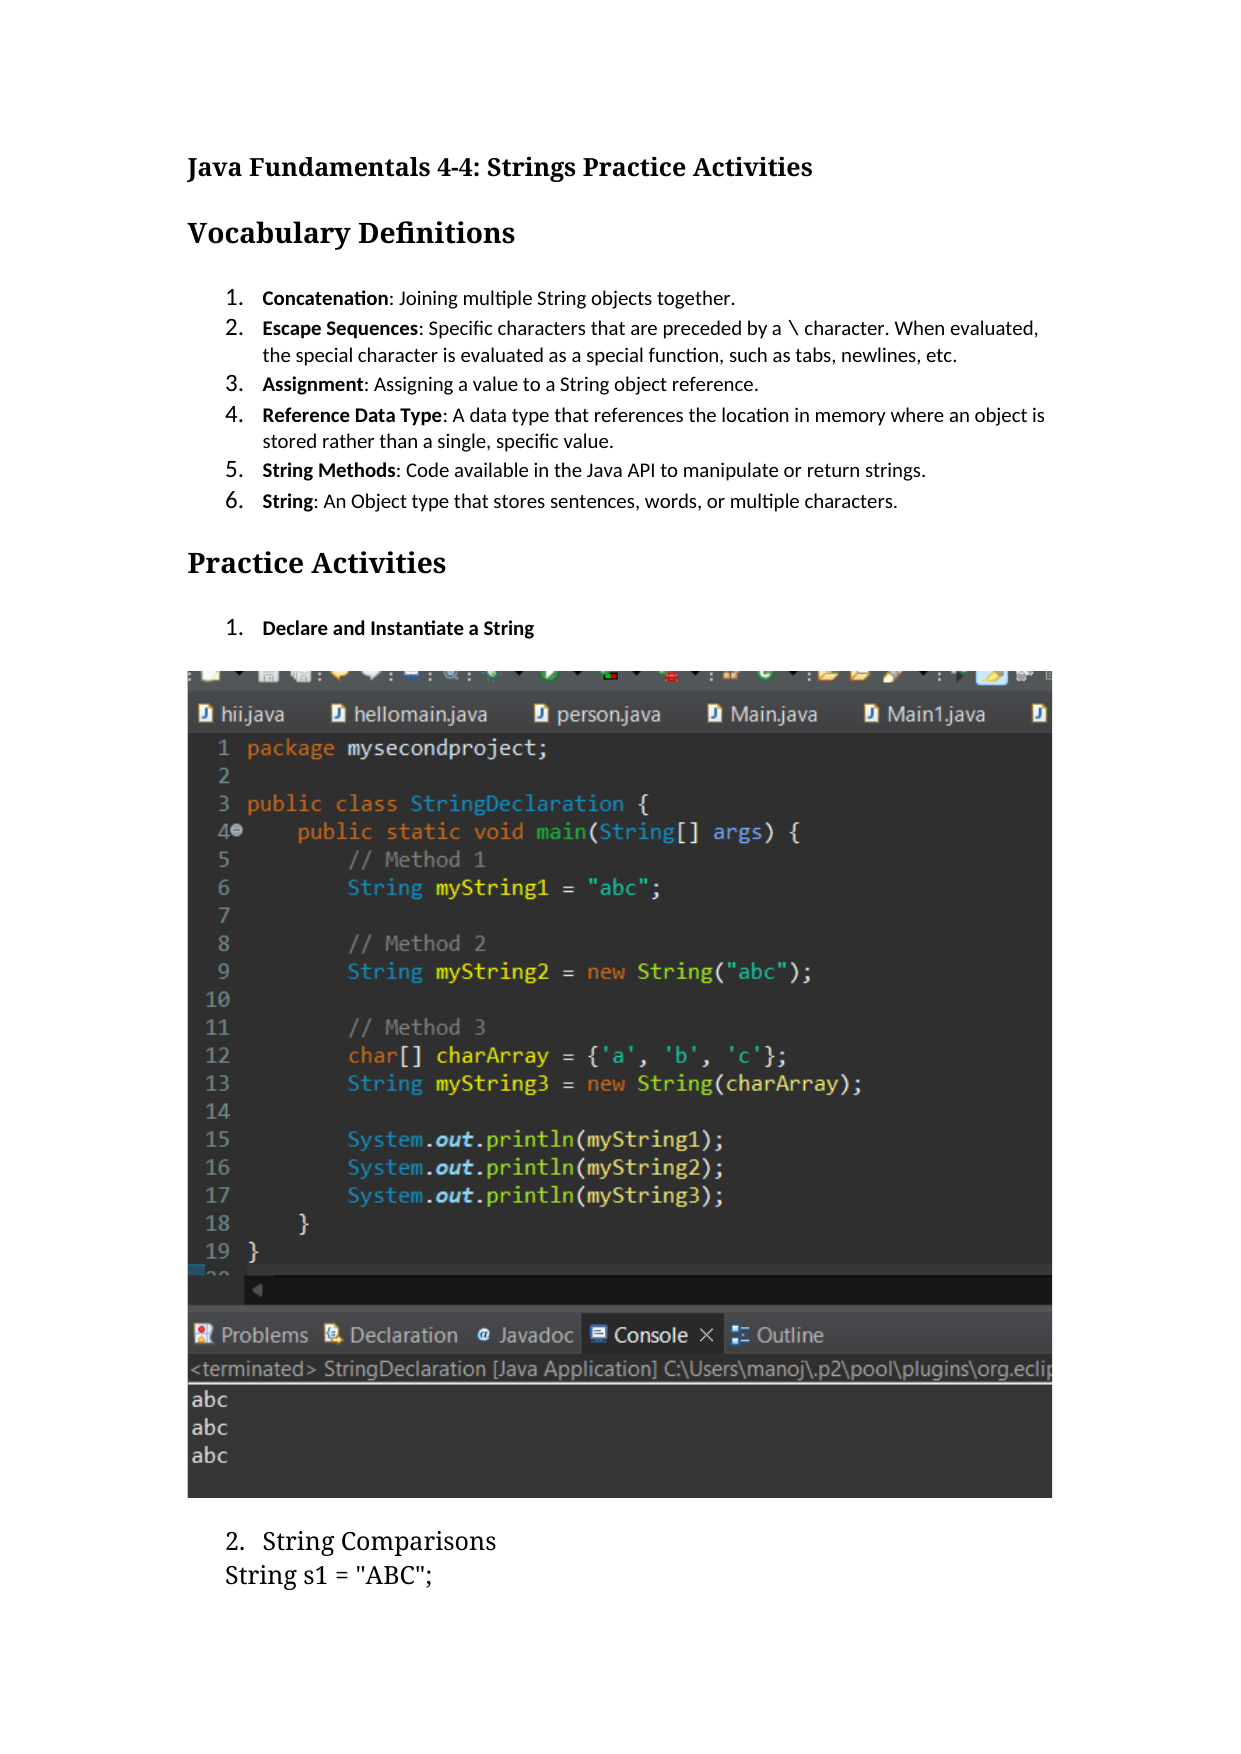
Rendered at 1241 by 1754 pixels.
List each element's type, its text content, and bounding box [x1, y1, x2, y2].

list Concatenation: Joining multiple String objects together. [225, 281, 1053, 311]
picture [187, 671, 1053, 1498]
list String Methods: Code available in the Java API to manipulate or return strings. [225, 454, 1053, 484]
subtitle Java Fundamentals 4-4: Strings Practice Activities [187, 150, 1053, 184]
subtitle Vocabulary Definitions [187, 213, 1053, 252]
list Escape Sequences: Specific characters that are preceded by a \ character. When evaluated, the special character is evaluated as a special function, such as tabs, newlines, etc. [225, 311, 1053, 367]
list Reference Data Type: A data type that references the location in memory where an object is stored rather than a single, specific value. [225, 398, 1053, 454]
list Assignment: Assigning a value to a String object reference. [225, 367, 1053, 398]
list Declare and Instantiate a String [225, 611, 1053, 642]
list String Comparisons [225, 1523, 1053, 1557]
list String s1 = "ABC"; [225, 1557, 1053, 1592]
list String: An Object type that stores sentences, words, or multiple characters. [225, 484, 1053, 515]
subtitle Practice Activities [187, 544, 1053, 582]
